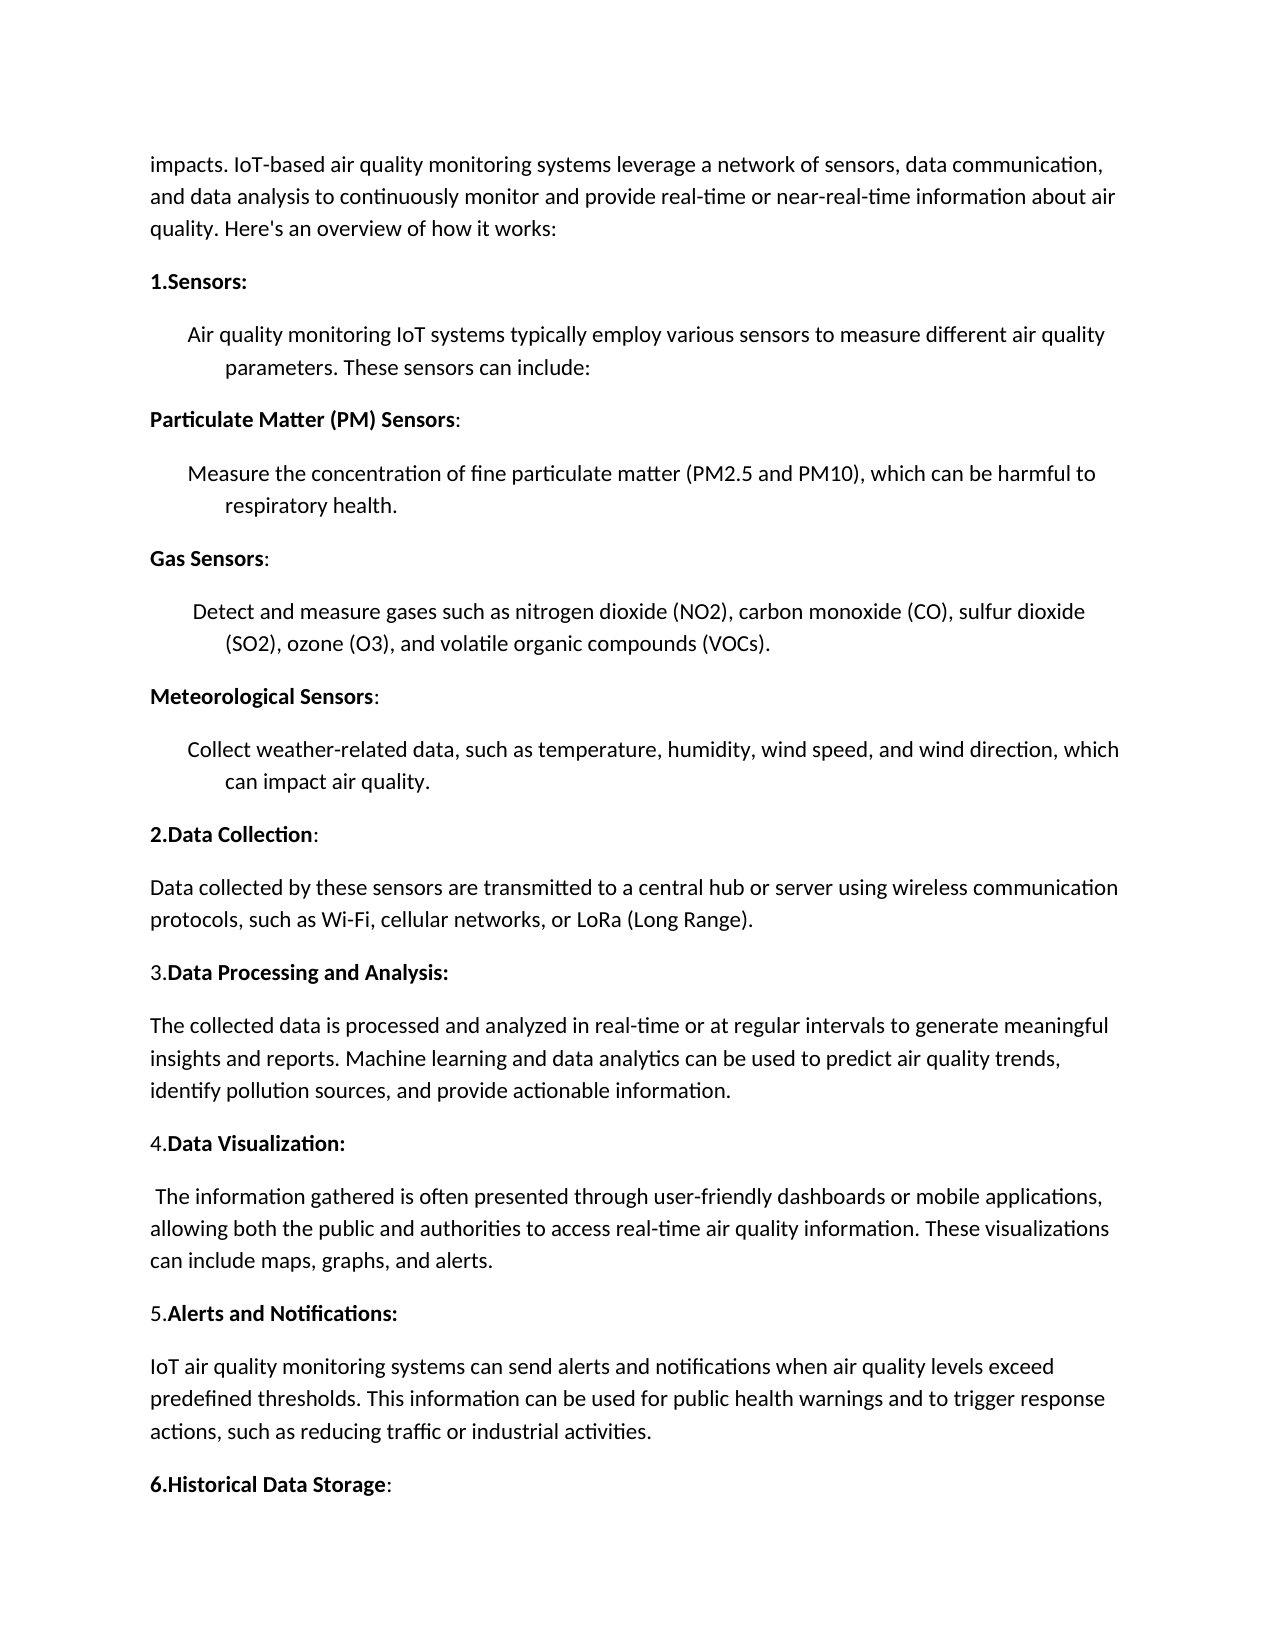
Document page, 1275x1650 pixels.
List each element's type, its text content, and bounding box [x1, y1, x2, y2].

text Detect and measure gases such as nitrogen dioxide (NO2), carbon monoxide (CO), sulfur dioxide (SO2), ozone (O3), and volatile organic compounds (VOCs). [187, 597, 1125, 657]
text Meteorological Sensors: [150, 682, 1125, 710]
text 3.Data Processing and Analysis: [150, 958, 1125, 987]
text 4.Data Visualization: [150, 1129, 1125, 1157]
text The information gathered is often presented through user-friendly dashboards or mobile applications, allowing both the public and authorities to access real-time air quality information. These visualizations can include maps, graphs, and alerts. [150, 1182, 1125, 1274]
text Measure the concentration of fine particulate matter (PM2.5 and PM10), which can be harmful to respiratory health. [187, 459, 1125, 519]
text 5.Alerts and Notifications: [150, 1299, 1125, 1327]
text Gas Sensors: [150, 544, 1125, 572]
text 2.Data Collection: [150, 820, 1125, 848]
text Air quality monitoring IoT systems typically employ various sensors to measure different air quality parameters. These sensors can include: [187, 320, 1125, 381]
text Particulate Matter (PM) Sensors: [150, 406, 1125, 434]
text Data collected by these sensors are transmitted to a central hub or server using wireless communication protocols, such as Wi-Fi, cellular networks, or LoRa (Long Range). [150, 873, 1125, 933]
text 6.Historical Data Storage: [150, 1470, 1125, 1498]
text 1.Sensors: [150, 267, 1125, 295]
text The collected data is processed and analyzed in real-time or at regular intervals to generate meaningful insights and reports. Machine learning and data analytics can be used to predict air quality trends, identify pollution sources, and provide actionable information. [150, 1012, 1125, 1104]
text IoT air quality monitoring systems can send alerts and notifications when air quality levels exceed predefined thresholds. This information can be used for public health warnings and to trigger response actions, such as reducing traffic or industrial activities. [150, 1352, 1125, 1445]
text Collect weather-related data, such as temperature, humidity, wind speed, and wind direction, which can impact air quality. [187, 735, 1125, 795]
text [150, 150, 1125, 242]
